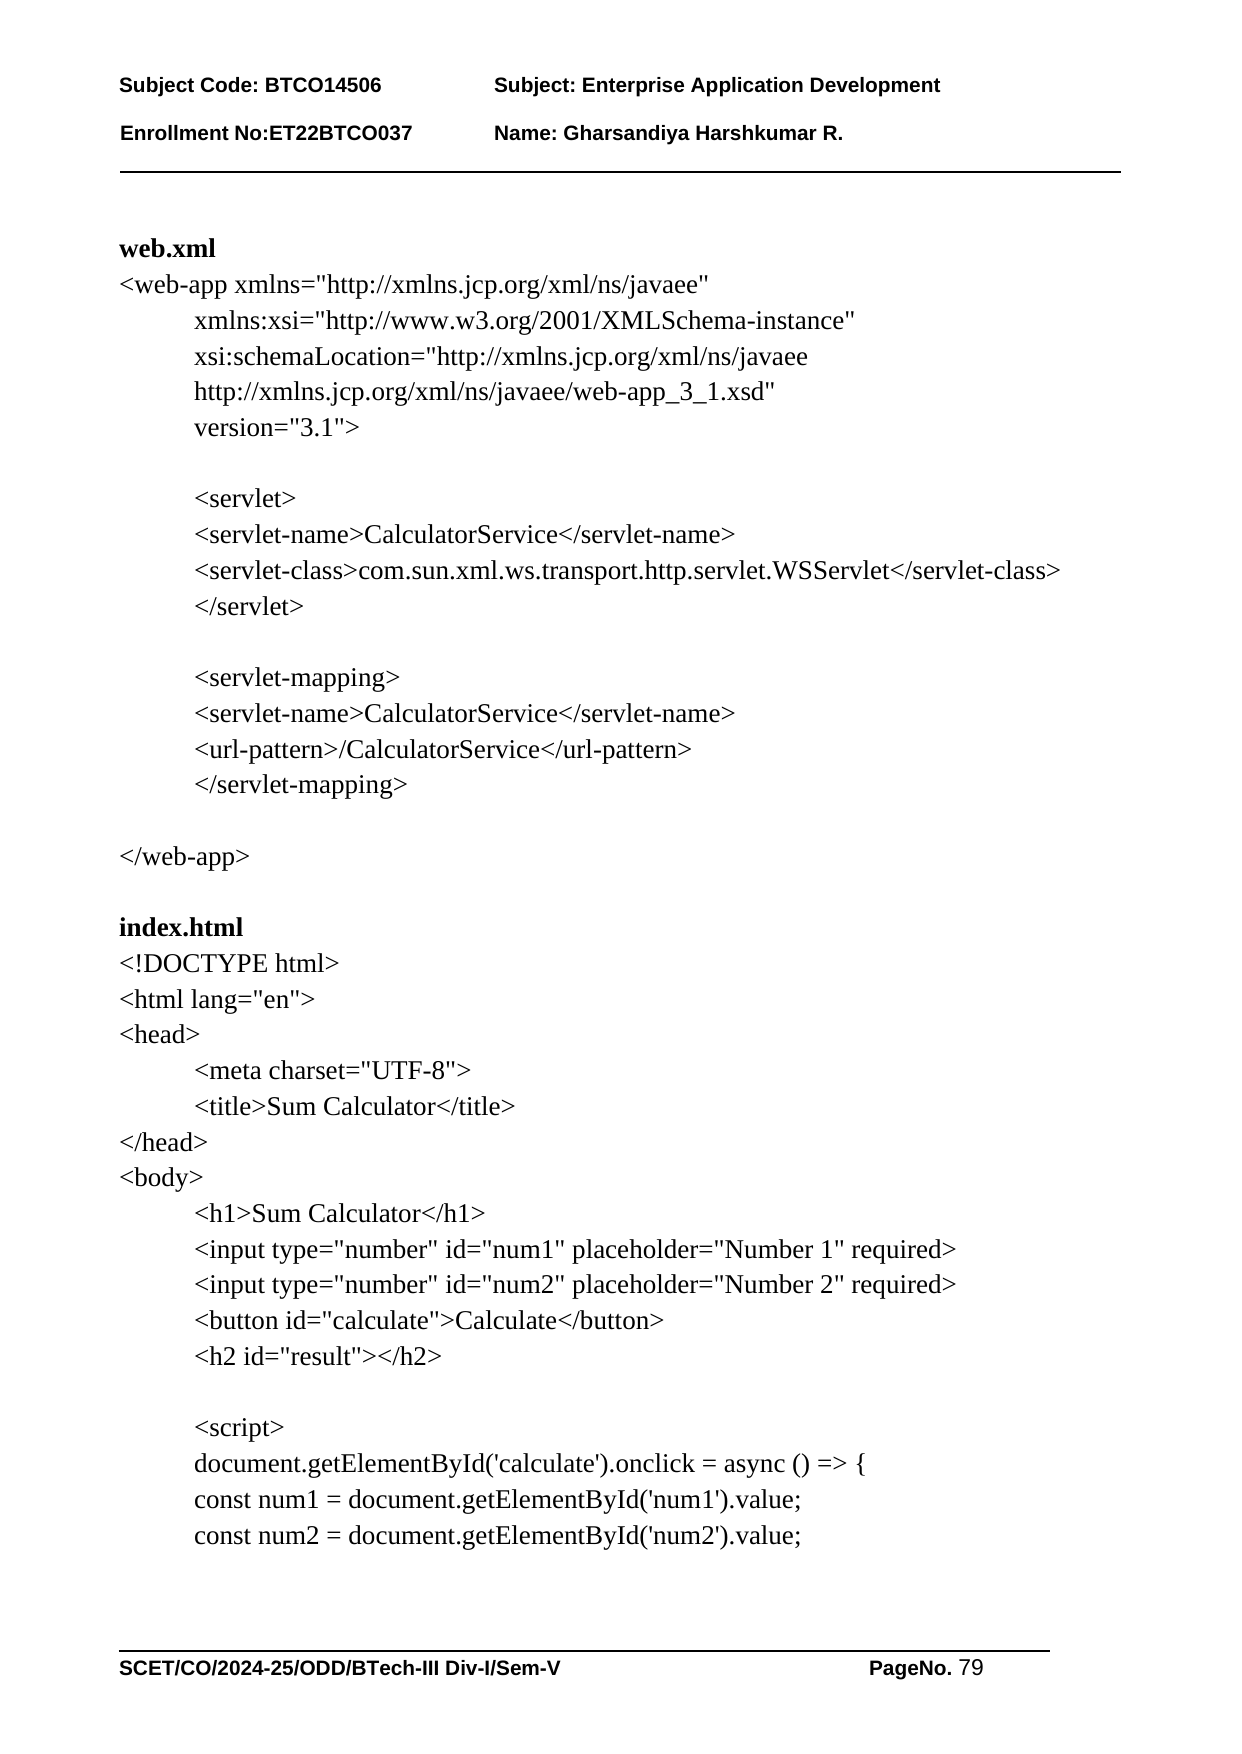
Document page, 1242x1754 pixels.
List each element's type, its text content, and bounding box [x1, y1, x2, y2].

text <input type="number" id="num2" placeholder="Number 2" required> [119, 1269, 1121, 1300]
text <url-pattern>/CalculatorService</url-pattern> [119, 733, 1121, 764]
text <servlet-name>CalculatorService</servlet-name> [119, 697, 1121, 728]
text <script> [119, 1412, 1121, 1443]
text </servlet-mapping> [119, 768, 1121, 799]
text <meta charset="UTF-8"> [119, 1054, 1121, 1085]
text http://xmlns.jcp.org/xml/ns/javaee/web-app_3_1.xsd" [119, 375, 1121, 407]
text <title>Sum Calculator</title> [119, 1090, 1121, 1121]
text xmlns:xsi="http://www.w3.org/2001/XMLSchema-instance" [119, 304, 1121, 335]
text index.html [119, 911, 1121, 942]
text const num1 = document.getElementById('num1').value; [119, 1483, 1121, 1514]
text </web-app> [119, 840, 1121, 871]
text <body> [119, 1161, 1121, 1193]
text <web-app xmlns="http://xmlns.jcp.org/xml/ns/javaee" [119, 268, 1121, 299]
text document.getElementById('calculate').onclick = async () => { [119, 1447, 1121, 1478]
text web.xml [119, 232, 1121, 264]
text xsi:schemaLocation="http://xmlns.jcp.org/xml/ns/javaee [119, 340, 1121, 371]
text <h1>Sum Calculator</h1> [119, 1197, 1121, 1228]
text <servlet-name>CalculatorService</servlet-name> [119, 518, 1121, 549]
text <!DOCTYPE html> [119, 947, 1121, 978]
text version="3.1"> [119, 411, 1121, 442]
text <h2 id="result"></h2> [119, 1340, 1121, 1371]
text const num2 = document.getElementById('num2').value; [119, 1519, 1121, 1550]
text <html lang="en"> [119, 983, 1121, 1014]
text </servlet> [119, 590, 1121, 621]
text <servlet> [119, 483, 1121, 514]
text <servlet-class>com.sun.xml.ws.transport.http.servlet.WSServlet</servlet-class> [119, 554, 1121, 585]
text <button id="calculate">Calculate</button> [119, 1304, 1121, 1336]
text <head> [119, 1018, 1121, 1050]
text <input type="number" id="num1" placeholder="Number 1" required> [119, 1233, 1121, 1264]
text </head> [119, 1126, 1121, 1157]
text <servlet-mapping> [119, 661, 1121, 692]
